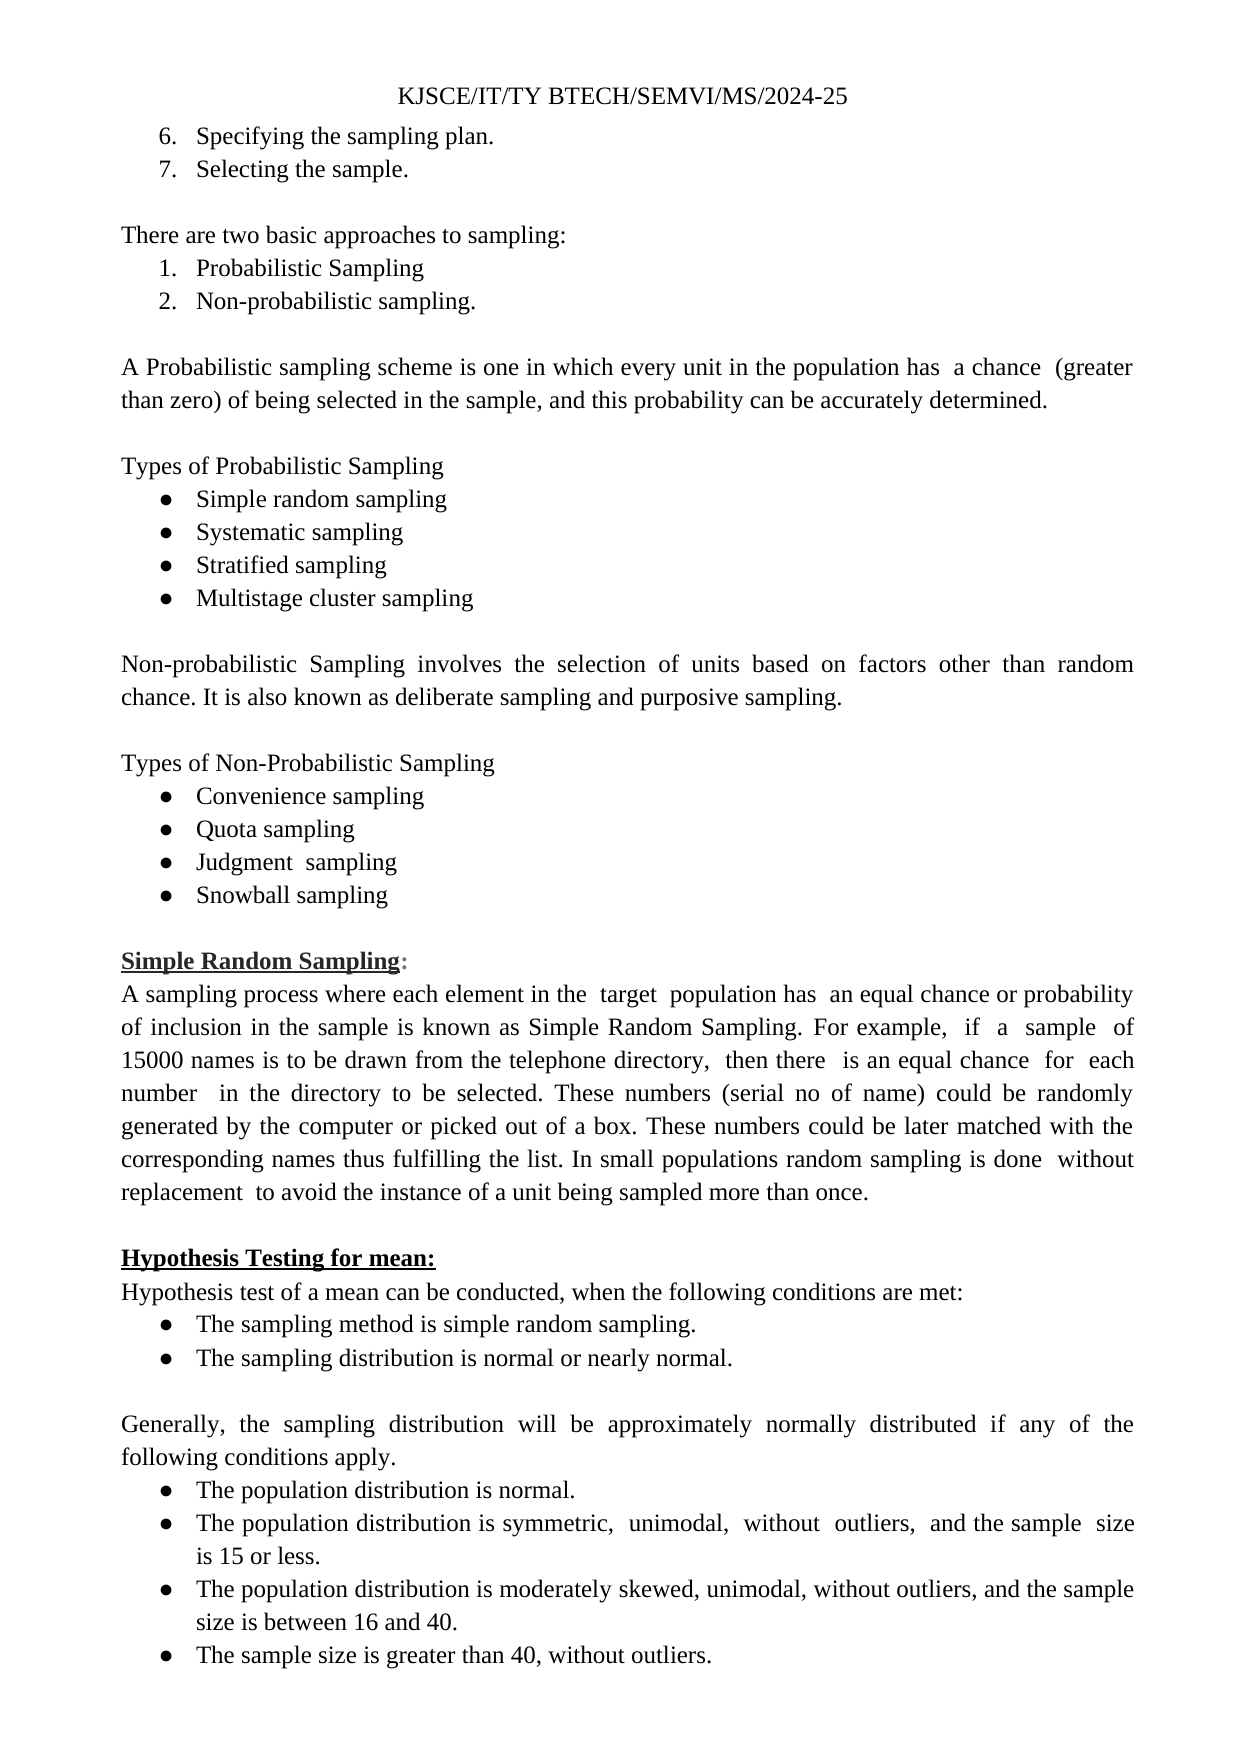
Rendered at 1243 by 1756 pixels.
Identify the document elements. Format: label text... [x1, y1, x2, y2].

list Quota sampling [158, 814, 1135, 843]
text Generally, the sampling distribution will be approximately normally distributed if any of the following conditions apply. [121, 1409, 1135, 1470]
text Simple Random Sampling: [121, 946, 1135, 975]
list The population distribution is symmetric, unimodal, without outliers, and the sample size is 15 or less. [158, 1508, 1135, 1569]
list Non-probabilistic sampling. [158, 286, 1135, 315]
text A sampling process where each element in the target population has an equal chance or probability of inclusion in the sample is known as Simple Random Sampling. For example, if a sample of 15000 names is to be drawn from the telephone directory, then there is an equal chance for each number in the directory to be selected. These numbers (serial no of name) could be randomly generated by the computer or picked out of a box. These numbers could be later matched with the corresponding names thus fulfilling the list. In small populations random sampling is done without replacement to avoid the instance of a unit being sampled more than once. [121, 979, 1135, 1206]
list The population distribution is normal. [158, 1475, 1135, 1503]
list Simple random sampling [158, 484, 1135, 513]
text Hypothesis Testing for mean: [121, 1243, 1135, 1272]
list Multistage cluster sampling [158, 583, 1135, 612]
text Types of Non-Probabilistic Sampling [121, 748, 1135, 777]
list Specifying the sampling plan. [158, 121, 1135, 149]
text Types of Probabilistic Sampling [121, 451, 1135, 480]
text Non-probabilistic Sampling involves the selection of units based on factors other than random chance. It is also known as deliberate sampling and purposive sampling. [121, 649, 1135, 711]
text There are two basic approaches to sampling: [121, 220, 1135, 249]
list The sampling distribution is normal or nearly normal. [158, 1343, 1135, 1371]
list The population distribution is moderately skewed, unimodal, without outliers, and the sample size is between 16 and 40. [158, 1574, 1135, 1636]
text A Probabilistic sampling scheme is one in which every unit in the population has a chance (greater than zero) of being selected in the sample, and this probability can be accurately determined. [121, 352, 1135, 414]
list Systematic sampling [158, 517, 1135, 546]
list Probabilistic Sampling [158, 253, 1135, 282]
list Convenience sampling [158, 781, 1135, 810]
list Stratified sampling [158, 550, 1135, 579]
list The sampling method is simple random sampling. [158, 1309, 1135, 1338]
list Snowball sampling [158, 880, 1135, 909]
list The sample size is greater than 40, without outliers. [158, 1640, 1135, 1668]
list Selecting the sample. [158, 154, 1135, 183]
text Hypothesis test of a mean can be conducted, when the following conditions are met: [121, 1277, 1135, 1305]
list Judgment sampling [158, 847, 1135, 876]
